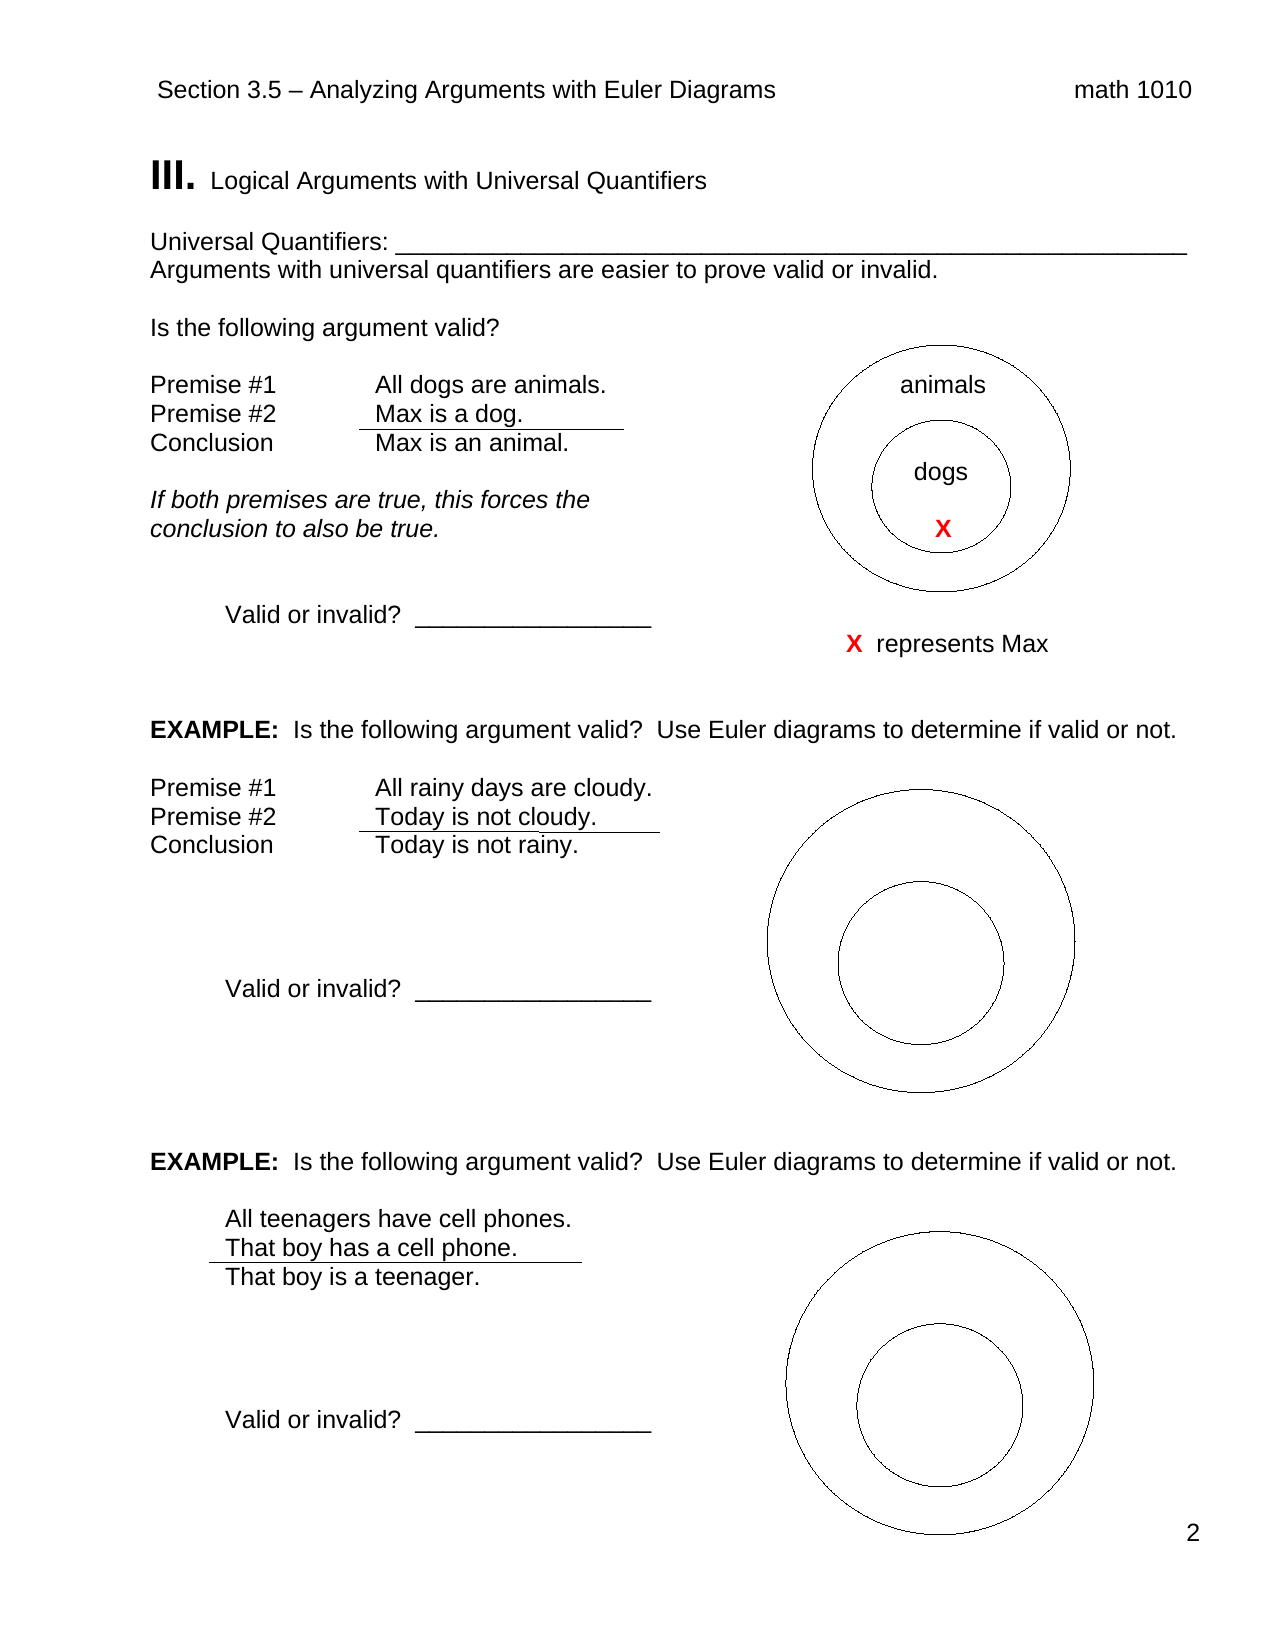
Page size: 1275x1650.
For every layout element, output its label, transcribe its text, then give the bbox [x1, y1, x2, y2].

text EXAMPLE: Is the following argument valid? Use Euler diagrams to determine if valid or not. [150, 1147, 1200, 1175]
text conclusion to also be true. X [150, 514, 1200, 543]
text Premise #1 All dogs are animals. animals [150, 370, 1200, 399]
text Premise #2 Today is not cloudy. [150, 802, 1200, 830]
text If both premises are true, this forces the [150, 485, 1200, 514]
text X represents Max [150, 629, 1200, 658]
text III. Logical Arguments with Universal Quantifiers [150, 150, 1200, 198]
text Is the following argument valid? [150, 313, 1200, 342]
text dogs [150, 457, 1200, 485]
text Premise #1 All rainy days are cloudy. [150, 773, 1200, 802]
text Valid or invalid? _________________ [150, 600, 1200, 629]
text Universal Quantifiers: _________________________________________________________ [150, 227, 1200, 255]
text EXAMPLE: Is the following argument valid? Use Euler diagrams to determine if valid or not. [150, 715, 1200, 744]
text Conclusion Today is not rainy. [150, 830, 1200, 859]
text Conclusion Max is an animal. [150, 428, 1200, 457]
text Arguments with universal quantifiers are easier to prove valid or invalid. [150, 255, 1200, 284]
text Valid or invalid? _________________ [150, 974, 1200, 1003]
text All teenagers have cell phones. [150, 1204, 1200, 1233]
text Valid or invalid? _________________ [150, 1405, 1200, 1434]
text Premise #2 Max is a dog. [150, 399, 1200, 428]
text That boy is a teenager. [150, 1262, 1200, 1290]
text That boy has a cell phone. [150, 1233, 1200, 1262]
